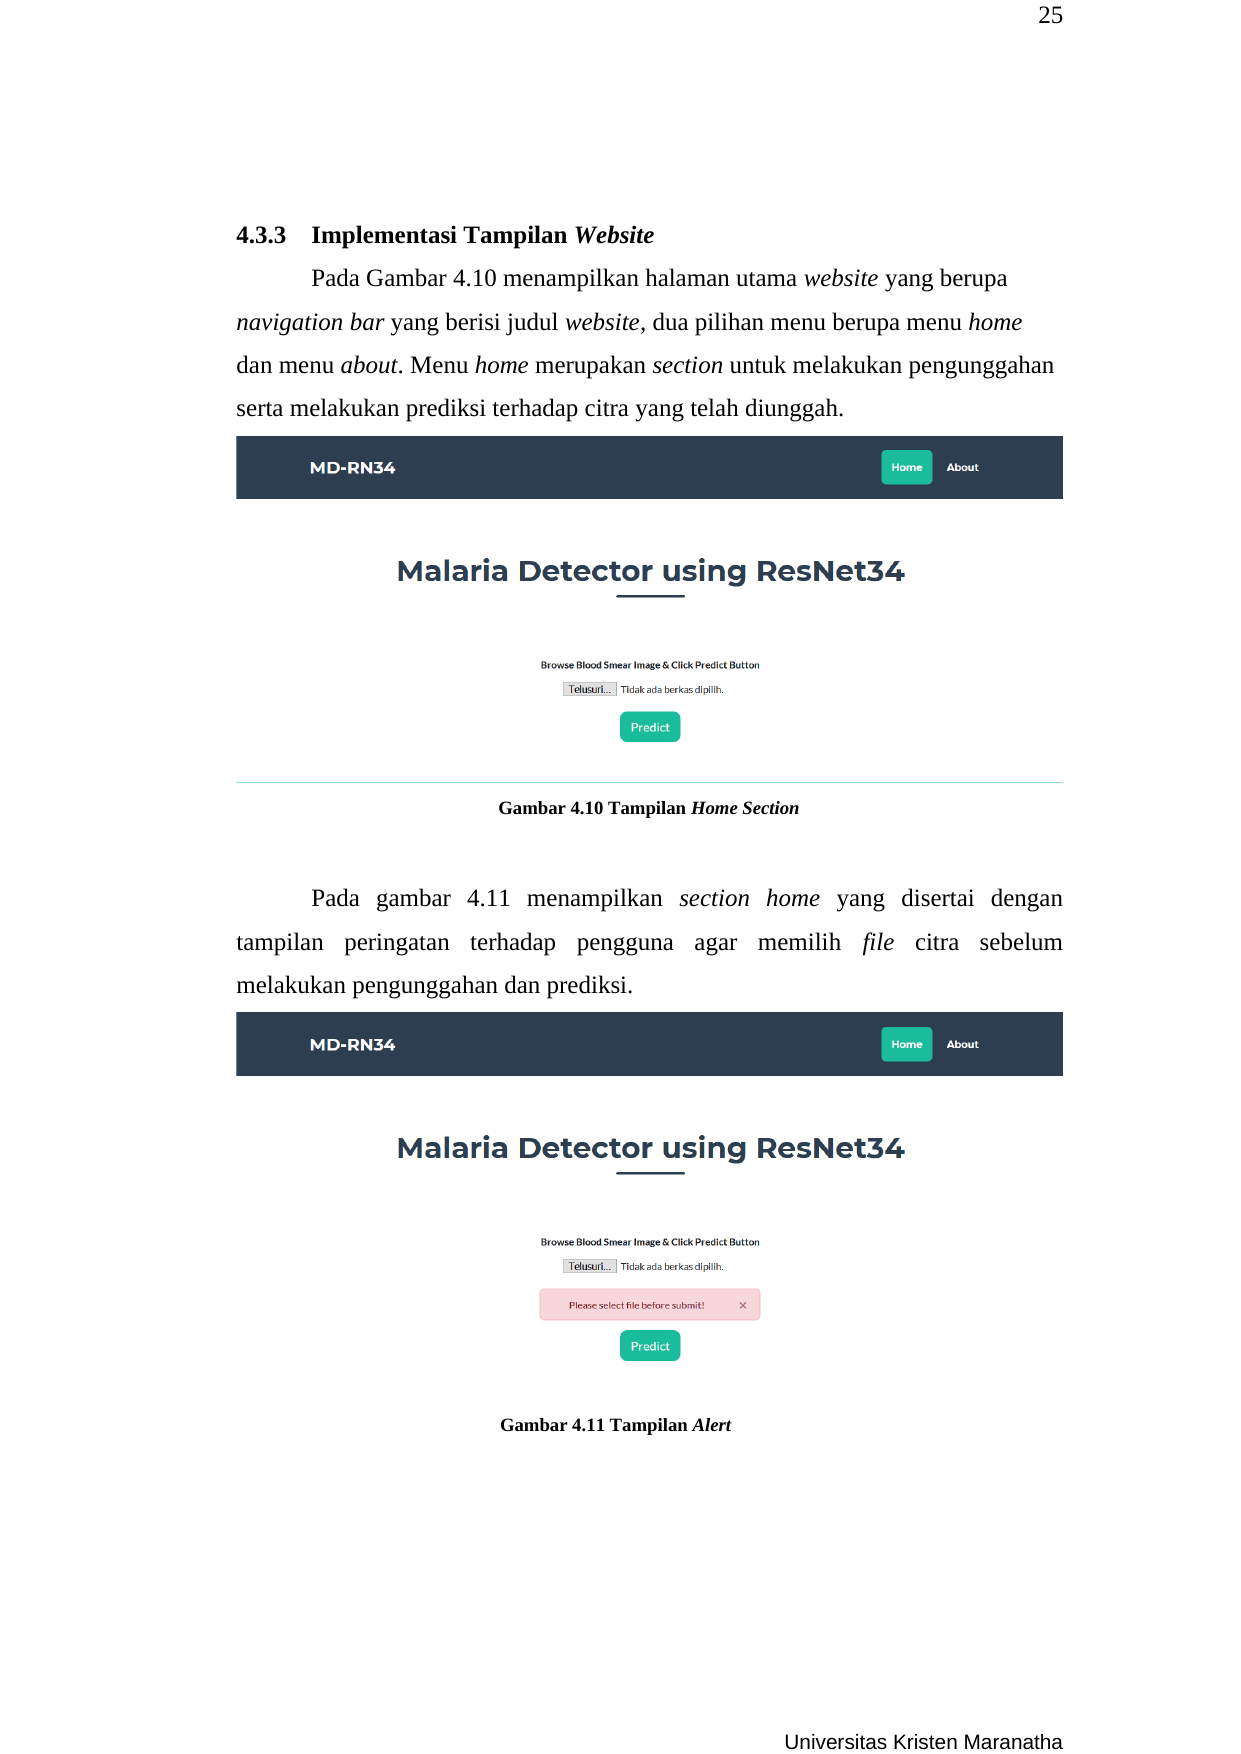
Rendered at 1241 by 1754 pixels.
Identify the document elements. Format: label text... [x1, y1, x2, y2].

text Gambar 4.11 Tampilan Alert [236, 1414, 1063, 1436]
subtitle Pada Gambar 4.10 menampilkan halaman utama website yang berupa navigation bar yang berisi judul website, dua pilihan menu berupa menu home dan menu about. Menu home merupakan section untuk melakukan pengunggahan serta melakukan prediksi terhadap citra yang telah diunggah. [236, 263, 1063, 422]
picture [236, 436, 1063, 783]
text Pada gambar 4.11 menampilkan section home yang disertai dengan tampilan peringatan terhadap pengguna agar memilih file citra sebelum melakukan pengunggahan dan prediksi. [236, 883, 1063, 998]
picture [236, 1012, 1063, 1400]
text Gambar 4.10 Tampilan Home Section [236, 797, 1063, 819]
subtitle Implementasi Tampilan Website [236, 220, 1063, 249]
